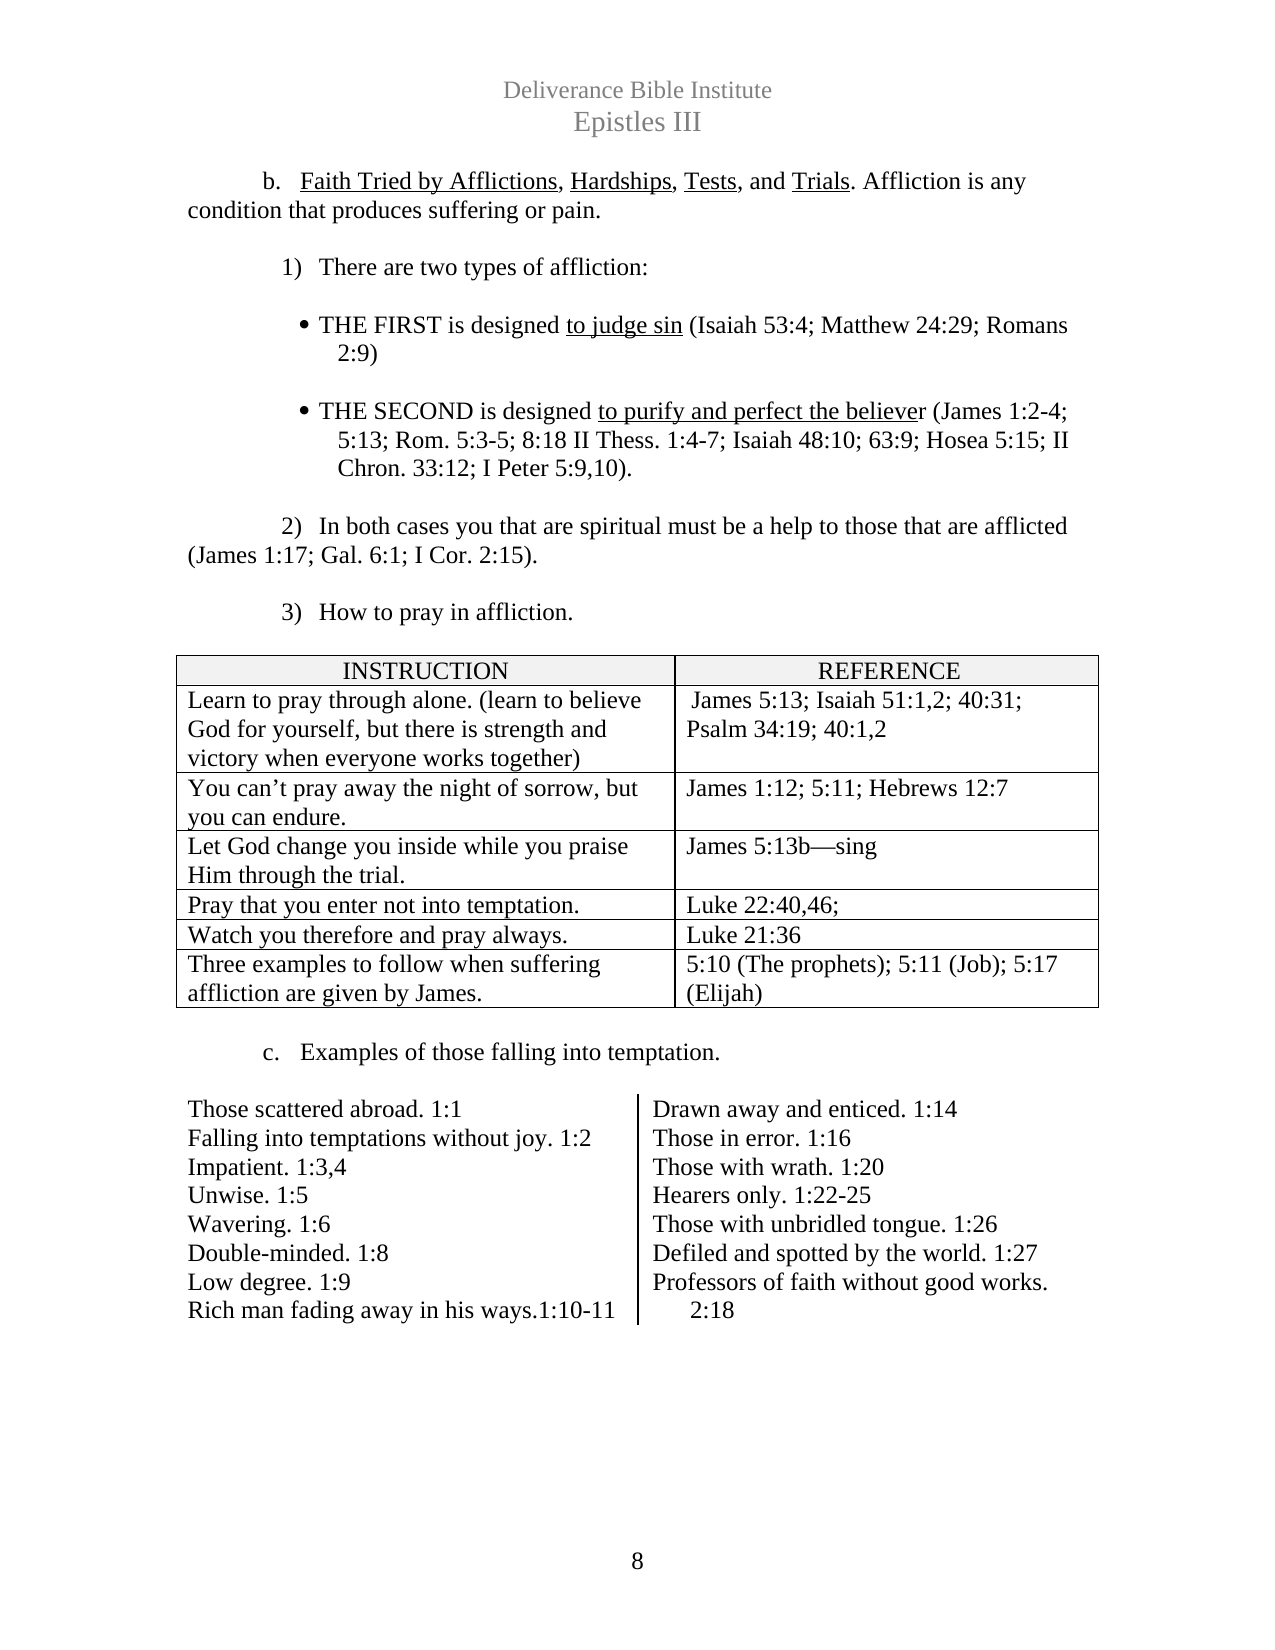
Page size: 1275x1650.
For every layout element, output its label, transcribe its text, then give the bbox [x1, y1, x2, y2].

table_cell You can’t pray away the night of sorrow, but you can endure. [177, 773, 674, 830]
text Drawn away and enticed. 1:14 [652, 1094, 1087, 1123]
table_cell Let God change you inside while you praise Him through the trial. [177, 831, 674, 889]
text Those scattered abroad. 1:1 [187, 1094, 622, 1123]
text Low degree. 1:9 [187, 1267, 622, 1296]
table_cell James 5:13; Isaiah 51:1,2; 40:31; Psalm 34:19; 40:1,2 [676, 686, 1098, 772]
text Those with unbridled tongue. 1:26 [652, 1209, 1087, 1238]
table_cell Learn to pray through alone. (learn to believe God for yourself, but there is strength and victory when everyone works together) [177, 686, 674, 772]
text Professors of faith without good works. 2:18 [652, 1267, 1087, 1324]
text Impatient. 1:3,4 [187, 1152, 622, 1181]
table_cell Luke 21:36 [676, 920, 1098, 948]
text Double-minded. 1:8 [187, 1238, 622, 1267]
text Unwise. 1:5 [187, 1181, 622, 1209]
text Those with wrath. 1:20 [652, 1152, 1087, 1181]
table_cell Watch you therefore and pray always. [177, 920, 674, 948]
text Falling into temptations without joy. 1:2 [187, 1123, 622, 1152]
text Rich man fading away in his ways.1:10-11 [187, 1296, 622, 1324]
subtitle In both cases you that are spiritual must be a help to those that are afflicted (James 1:17; Gal. 6:1; I Cor. 2:15). [187, 511, 1087, 568]
table_cell Three examples to follow when suffering affliction are given by James. [177, 950, 674, 1007]
subtitle How to pray in affliction. [187, 597, 1087, 626]
table_cell Luke 22:40,46; [676, 890, 1098, 919]
subtitle There are two types of affliction: [187, 252, 1087, 281]
subtitle Examples of those falling into temptation. [262, 1037, 1087, 1066]
table_cell James 5:13b—sing [676, 831, 1098, 889]
table_header INSTRUCTION [177, 656, 674, 684]
text Hearers only. 1:22-25 [652, 1181, 1087, 1209]
table_cell James 1:12; 5:11; Hebrews 12:7 [676, 773, 1098, 830]
text Those in error. 1:16 [652, 1123, 1087, 1152]
subtitle THE FIRST is designed to judge sin (Isaiah 53:4; Matthew 24:29; Romans 2:9) [300, 310, 1087, 367]
table_cell Pray that you enter not into temptation. [177, 890, 674, 919]
table_cell 5:10 (The prophets); 5:11 (Job); 5:17 (Elijah) [676, 950, 1098, 1007]
table_header REFERENCE [676, 656, 1098, 684]
subtitle Faith Tried by Afflictions, Hardships, Tests, and Trials. Affliction is any condition that produces suffering or pain. [187, 166, 1087, 223]
text Defiled and spotted by the world. 1:27 [652, 1238, 1087, 1267]
subtitle THE SECOND is designed to purify and perfect the believer (James 1:2-4; 5:13; Rom. 5:3-5; 8:18 II Thess. 1:4-7; Isaiah 48:10; 63:9; Hosea 5:15; II Chron. 33:12; I Peter 5:9,10). [300, 396, 1087, 482]
text Wavering. 1:6 [187, 1209, 622, 1238]
